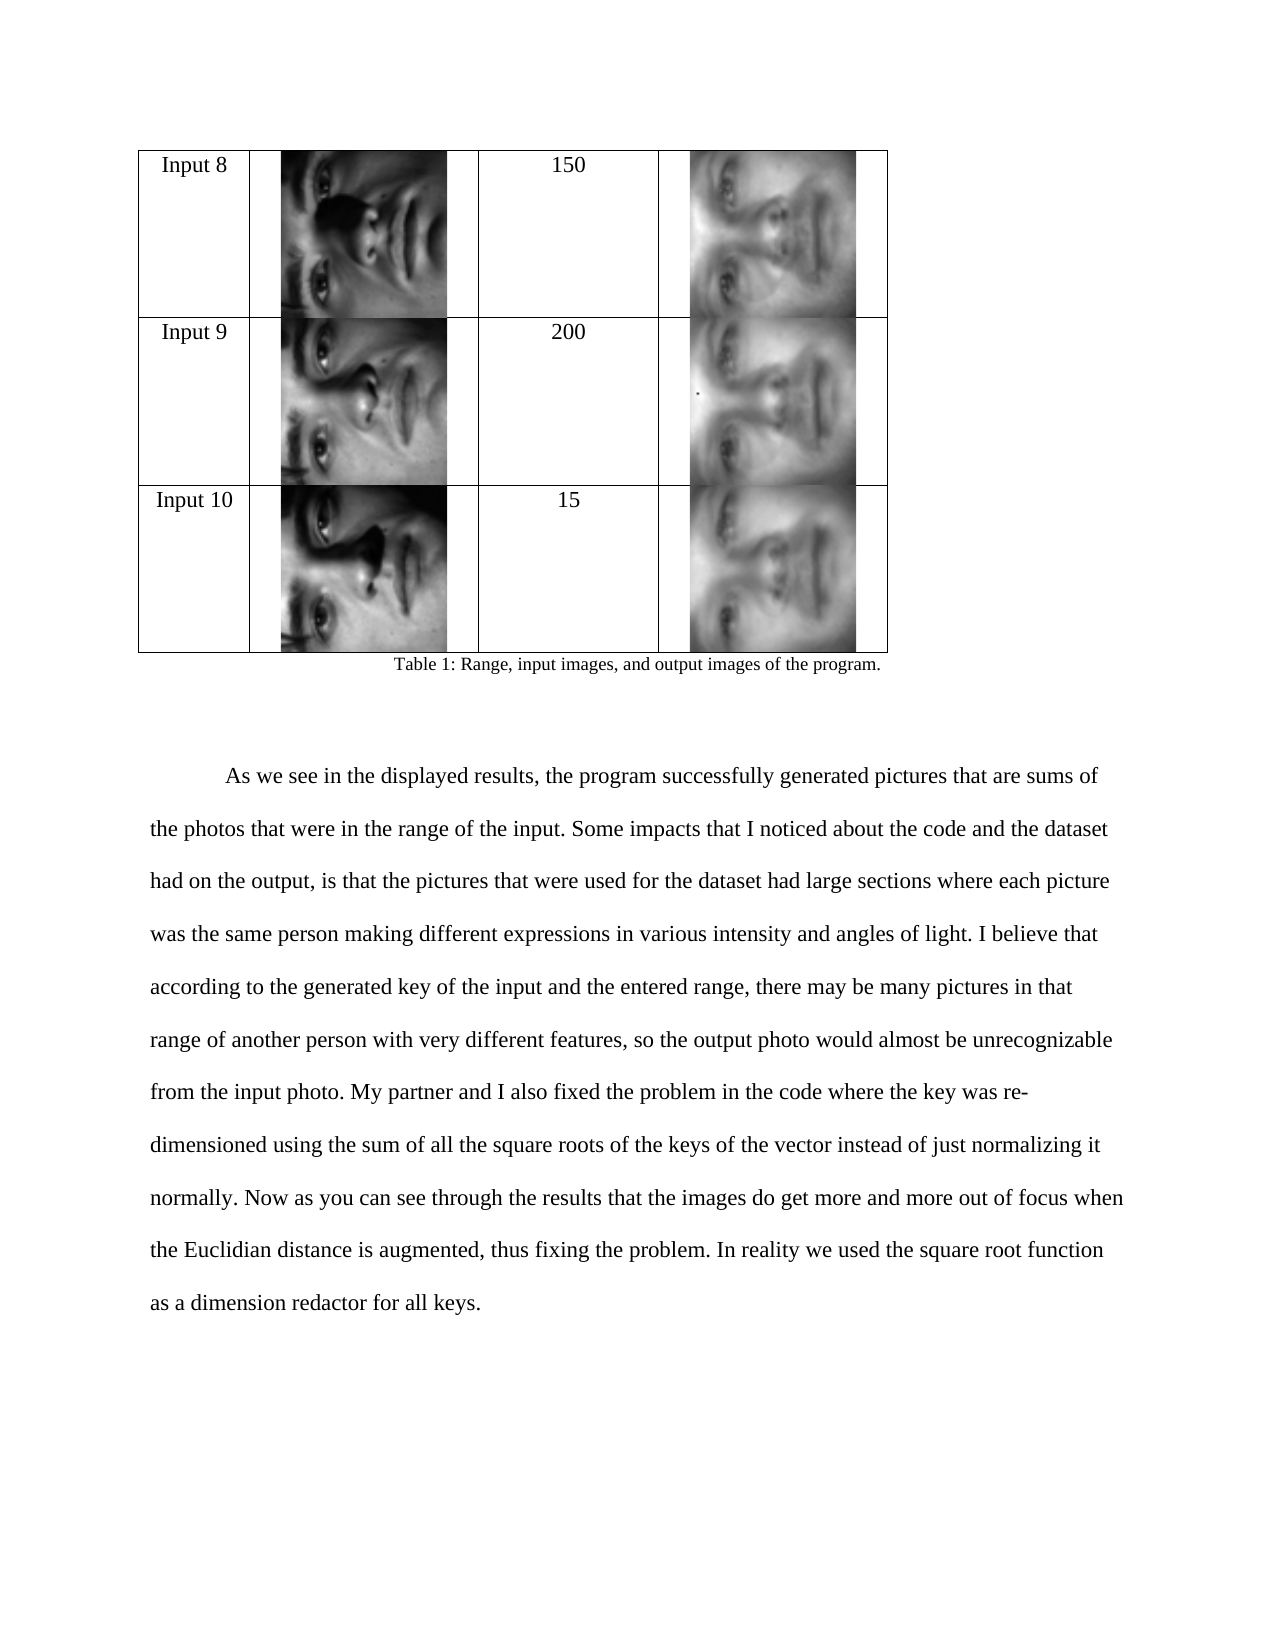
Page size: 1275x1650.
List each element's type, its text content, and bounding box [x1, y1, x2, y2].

table_cell [659, 318, 689, 484]
table_cell [448, 151, 478, 317]
table_cell [659, 151, 689, 317]
picture [689, 151, 857, 652]
table_cell Input 10 [139, 486, 249, 652]
table_cell [857, 486, 887, 652]
table_cell 150 [479, 151, 658, 317]
table_cell 200 [479, 318, 658, 484]
table_cell 15 [479, 486, 658, 652]
table_cell [250, 318, 280, 484]
table_cell [250, 151, 280, 317]
table_cell [448, 318, 478, 484]
table_cell [857, 151, 887, 317]
table_cell Input 9 [139, 318, 249, 484]
picture [280, 151, 448, 652]
text Table 1: Range, input images, and output images of the program. [150, 653, 1125, 674]
table_cell Input 8 [139, 151, 249, 317]
table_cell [659, 486, 689, 652]
table_cell [250, 486, 280, 652]
table_cell [857, 318, 887, 484]
table_cell [448, 486, 478, 652]
text As we see in the displayed results, the program successfully generated pictures that are sums of the photos that were in the range of the input. Some impacts that I noticed about the code and the dataset had on the output, is that the pictures that were used for the dataset had large sections where each picture was the same person making different expressions in various intensity and angles of light. I believe that according to the generated key of the input and the entered range, there may be many pictures in that range of another person with very different features, so the output photo would almost be unrecognizable from the input photo. My partner and I also fixed the problem in the code where the key was re-dimensioned using the sum of all the square roots of the keys of the vector instead of just normalizing it normally. Now as you can see through the results that the images do get more and more out of focus when the Euclidian distance is augmented, thus fixing the problem. In reality we used the square root function as a dimension redactor for all keys. [150, 762, 1125, 1316]
